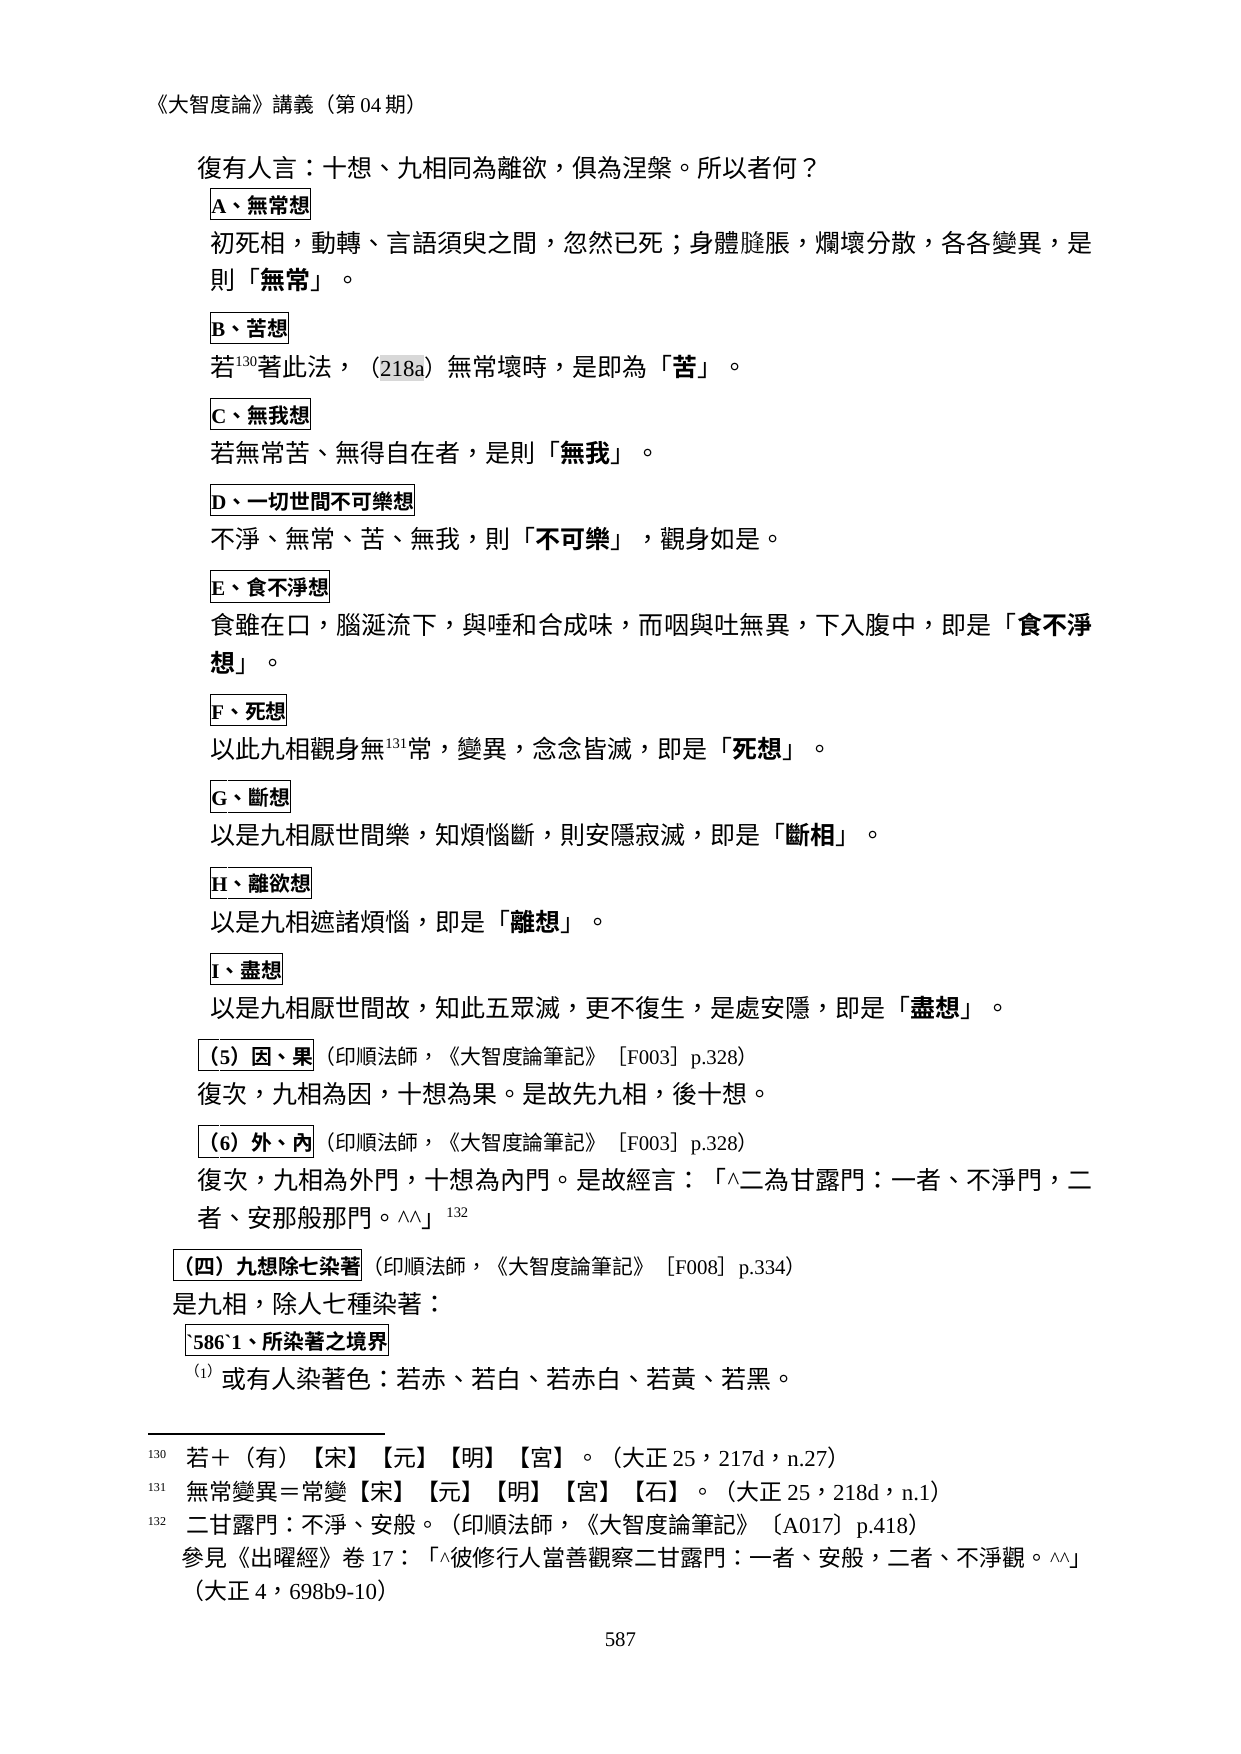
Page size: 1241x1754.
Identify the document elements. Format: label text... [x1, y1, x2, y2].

text 復次，九相為因，十想為果。是故先九相，後十想。 [198, 1074, 1092, 1111]
text （6）外、內（印順法師，《大智度論筆記》［F003］p.328） [198, 1123, 1092, 1160]
text G、斷想 [210, 778, 1092, 815]
text 初死相，動轉、言語須臾之間，忽然已死；身體膖脹，爛壞分散，各各變異，是則「無常」。 [210, 223, 1092, 298]
text 以是九相厭世間故，知此五眾滅，更不復生，是處安隱，即是「盡想」。 [210, 988, 1092, 1025]
text H、離欲想 [210, 864, 1092, 901]
text 以此九相觀身無常，變異，念念皆滅，即是「死想」。 [210, 729, 1092, 766]
text （四）九想除七染著（印順法師，《大智度論筆記》［F008］p.334） [173, 1246, 1092, 1284]
text C、無我想 [210, 395, 1092, 433]
text （5）因、果（印順法師，《大智度論筆記》［F003］p.328） [198, 1036, 1092, 1074]
text 是九相，除人七種染著： [173, 1284, 1092, 1321]
text D、一切世間不可樂想 [210, 481, 1092, 519]
text 復有人言：十想、九相同為離欲，俱為涅槃。所以者何？ [198, 148, 1092, 185]
text 復次，九相為外門，十想為內門。是故經言：「^二為甘露門：一者、不淨門，二者、安那般那門。^^」 [198, 1160, 1092, 1235]
text 食雖在口，腦涎流下，與唾和合成味，而咽與吐無異，下入腹中，即是「食不淨想」。 [210, 605, 1092, 680]
text 若無常苦、無得自在者，是則「無我」。 [210, 433, 1092, 470]
text A、無常想 [210, 185, 1092, 223]
text 以是九相厭世間樂，知煩惱斷，則安隱寂滅，即是「斷相」。 [210, 815, 1092, 853]
text 若著此法，（）無常壞時，是即為「苦」。 [210, 346, 1092, 384]
text `586`1、所染著之境界 [185, 1321, 1092, 1359]
text F、死想 [210, 691, 1092, 729]
text E、食不淨想 [210, 568, 1092, 605]
text 不淨、無常、苦、無我，則「不可樂」，觀身如是。 [210, 519, 1092, 556]
text I、盡想 [210, 950, 1092, 988]
text （1）或有人染著色：若赤、若白、若赤白、若黃、若黑。 [185, 1359, 1092, 1396]
text 以是九相遮諸煩惱，即是「離想」。 [210, 901, 1092, 939]
text B、苦想 [210, 309, 1092, 346]
